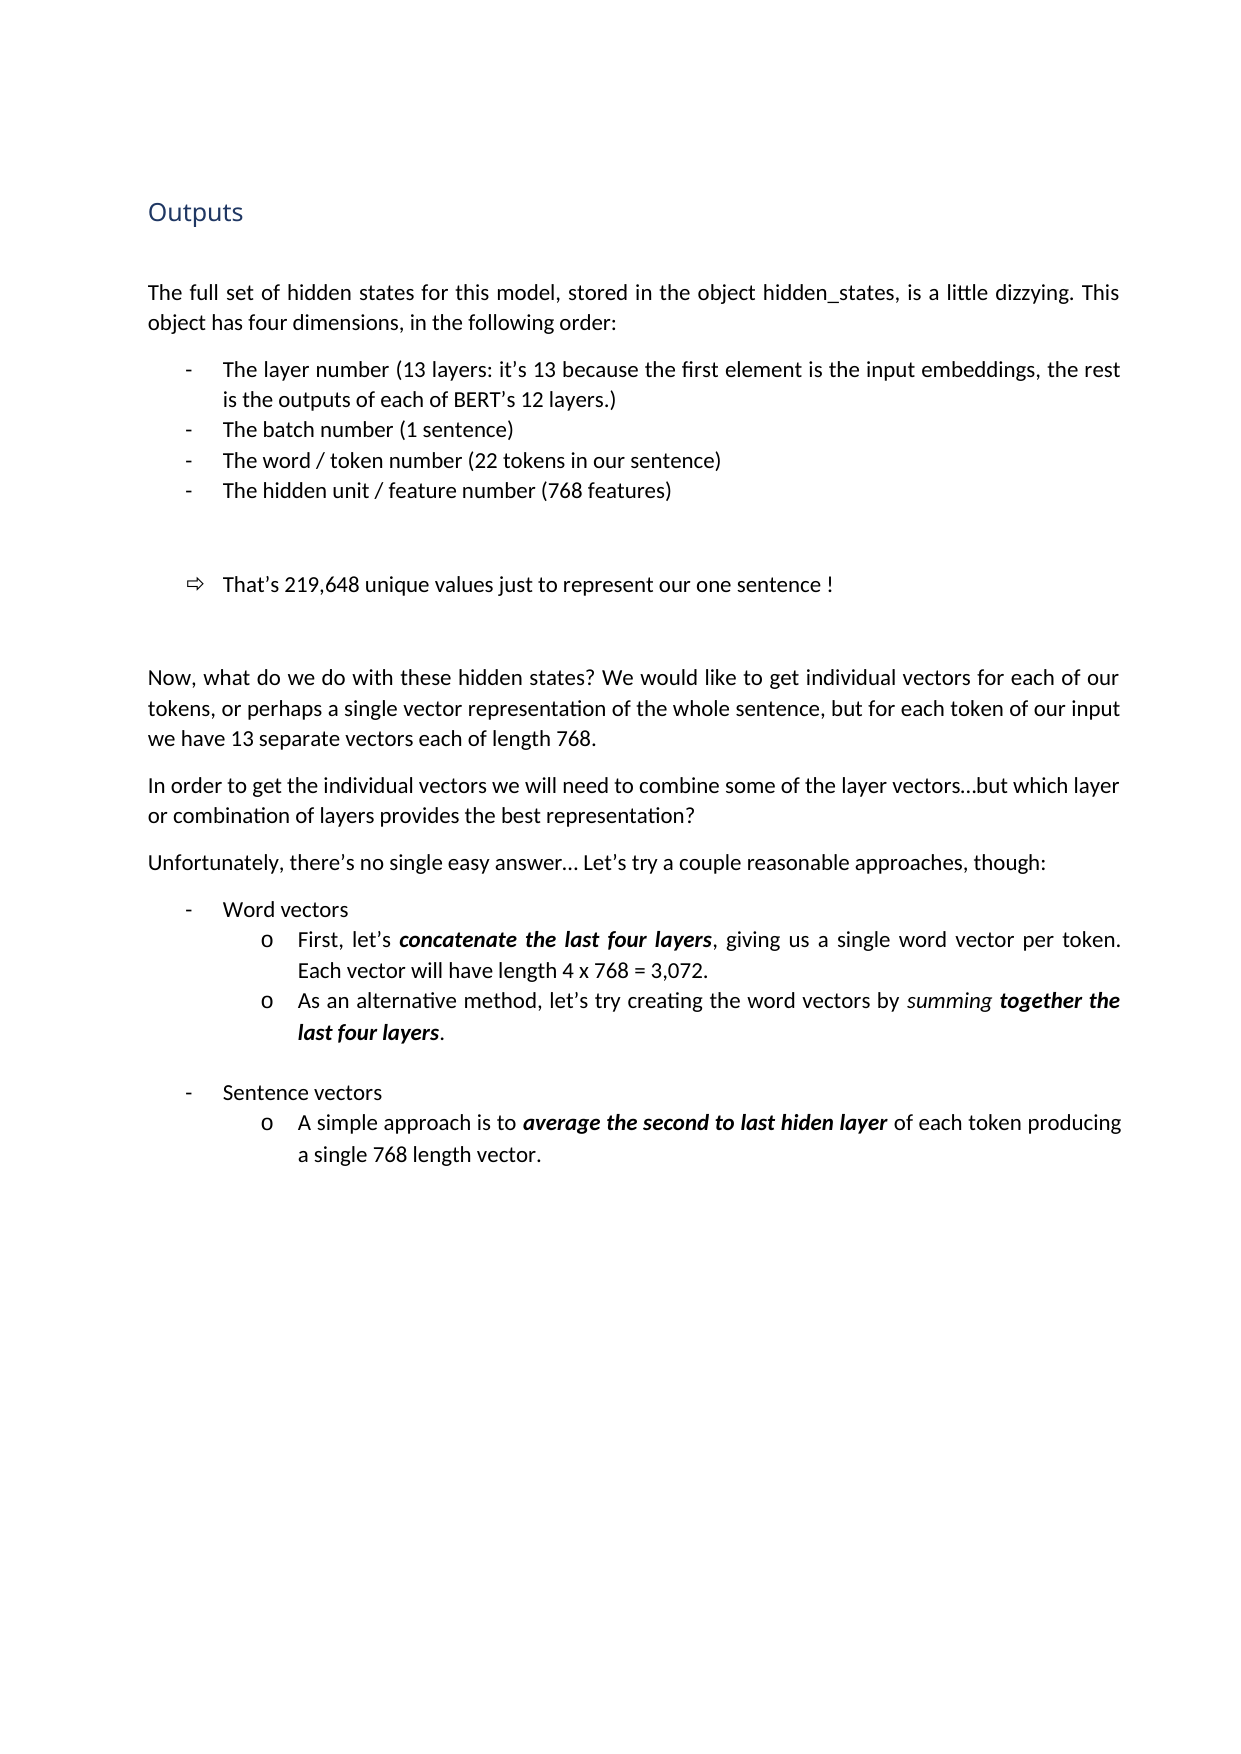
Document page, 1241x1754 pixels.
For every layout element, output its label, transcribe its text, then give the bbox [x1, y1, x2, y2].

list The batch number (1 sentence) [185, 416, 1122, 444]
text Unfortunately, there’s no single easy answer… Let’s try a couple reasonable approaches, though: [148, 848, 1122, 876]
list Sentence vectors [185, 1078, 1122, 1106]
list Word vectors [185, 895, 1122, 923]
list The layer number (13 layers: it’s 13 because the first element is the input embeddings, the rest is the outputs of each of BERT’s 12 layers.) [185, 355, 1122, 413]
text Now, what do we do with these hidden states? We would like to get individual vectors for each of our tokens, or perhaps a single vector representation of the whole sentence, but for each token of our input we have 13 separate vectors each of length 768. [148, 663, 1122, 752]
list A simple approach is to average the second to last hiden layer of each token producing a single 768 length vector. [260, 1108, 1122, 1168]
list The hidden unit / feature number (768 features) [185, 476, 1122, 504]
text The full set of hidden states for this model, stored in the object hidden_states, is a little dizzying. This object has four dimensions, in the following order: [148, 278, 1122, 336]
text In order to get the individual vectors we will need to combine some of the layer vectors…but which layer or combination of layers provides the best representation? [148, 771, 1122, 829]
subtitle Outputs [148, 194, 1122, 228]
list First, let’s concatenate the last four layers, giving us a single word vector per token. Each vector will have length 4 x 768 = 3,072. [260, 925, 1122, 984]
list As an alternative method, let’s try creating the word vectors by summing together the last four layers. [260, 987, 1122, 1046]
list That’s 219,648 unique values just to represent our one sentence ! [185, 570, 1122, 598]
list The word / token number (22 tokens in our sentence) [185, 446, 1122, 474]
